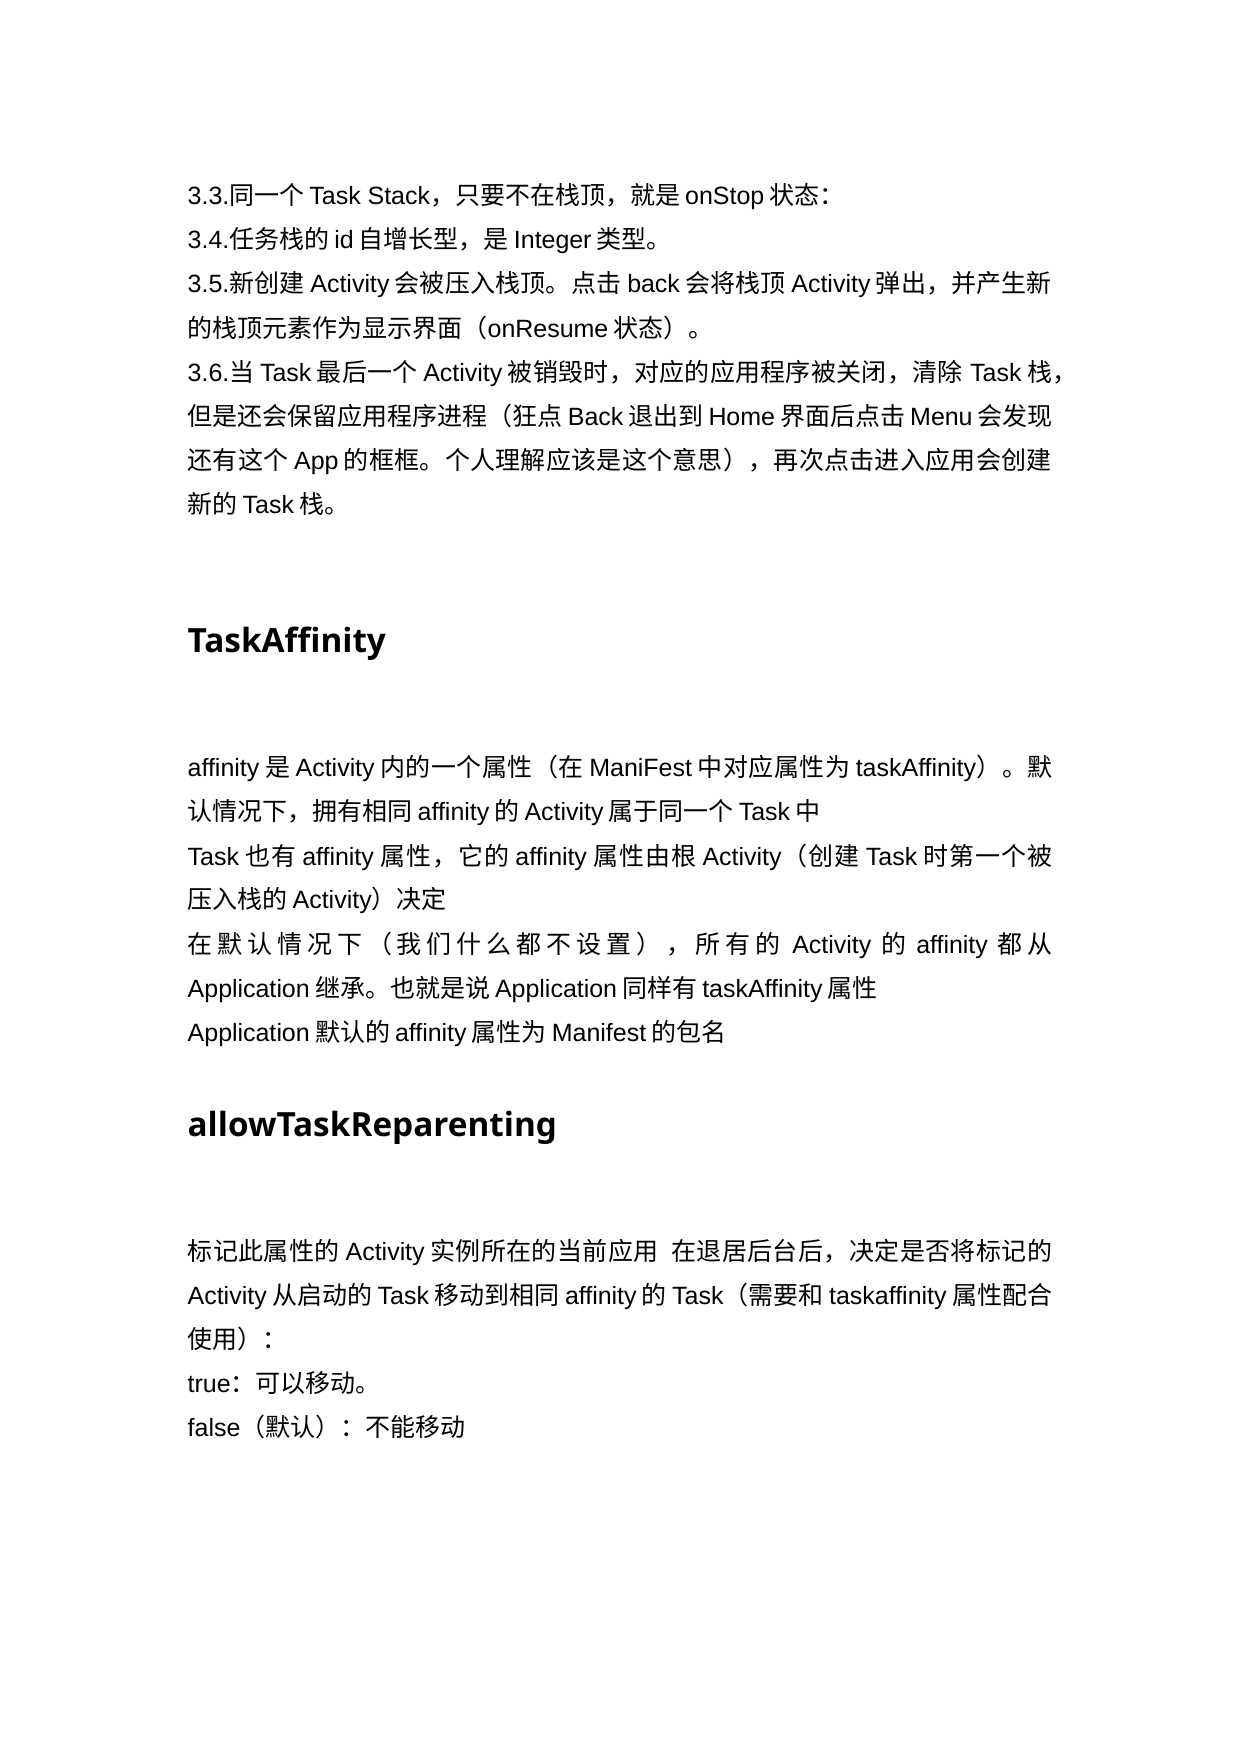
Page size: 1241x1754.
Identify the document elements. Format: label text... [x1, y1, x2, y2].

text 在默认情况下（我们什么都不设置），所有的Activity的affinity都从Application继承。也就是说Application同样有taskAffinity属性 [187, 920, 1053, 1008]
text true：可以移动。 [187, 1360, 1053, 1404]
text 3.5.新创建Activity会被压入栈顶。点击back会将栈顶Activity弹出，并产生新的栈顶元素作为显示界面（onResume状态）。 [187, 260, 1053, 348]
text Task也有affinity属性，它的affinity属性由根Activity（创建Task时第一个被压入栈的Activity）决定 [187, 832, 1053, 920]
text 3.4.任务栈的id自增长型，是Integer类型。 [187, 216, 1053, 260]
text 3.6.当Task最后一个Activity被销毁时，对应的应用程序被关闭，清除Task栈，但是还会保留应用程序进程（狂点Back退出到Home界面后点击Menu会发现还有这个App的框框。个人理解应该是这个意思），再次点击进入应用会创建新的Task栈。 [187, 348, 1053, 524]
text affinity是Activity内的一个属性（在ManiFest中对应属性为taskAffinity）。默认情况下，拥有相同affinity的Activity属于同一个Task中 [187, 744, 1053, 832]
text 标记此属性的Activity实例所在的当前应用 在退居后台后，决定是否将标记的Activity从启动的Task移动到相同affinity的Task（需要和taskaffinity属性配合使用）： [187, 1228, 1053, 1360]
subtitle allowTaskReparenting [187, 1079, 1053, 1168]
text false（默认）：不能移动 [187, 1404, 1053, 1448]
text Application默认的affinity属性为Manifest的包名 [187, 1008, 1053, 1052]
subtitle TaskAffinity [187, 596, 1053, 684]
text 3.3.同一个Task Stack，只要不在栈顶，就是onStop状态： [187, 172, 1053, 216]
